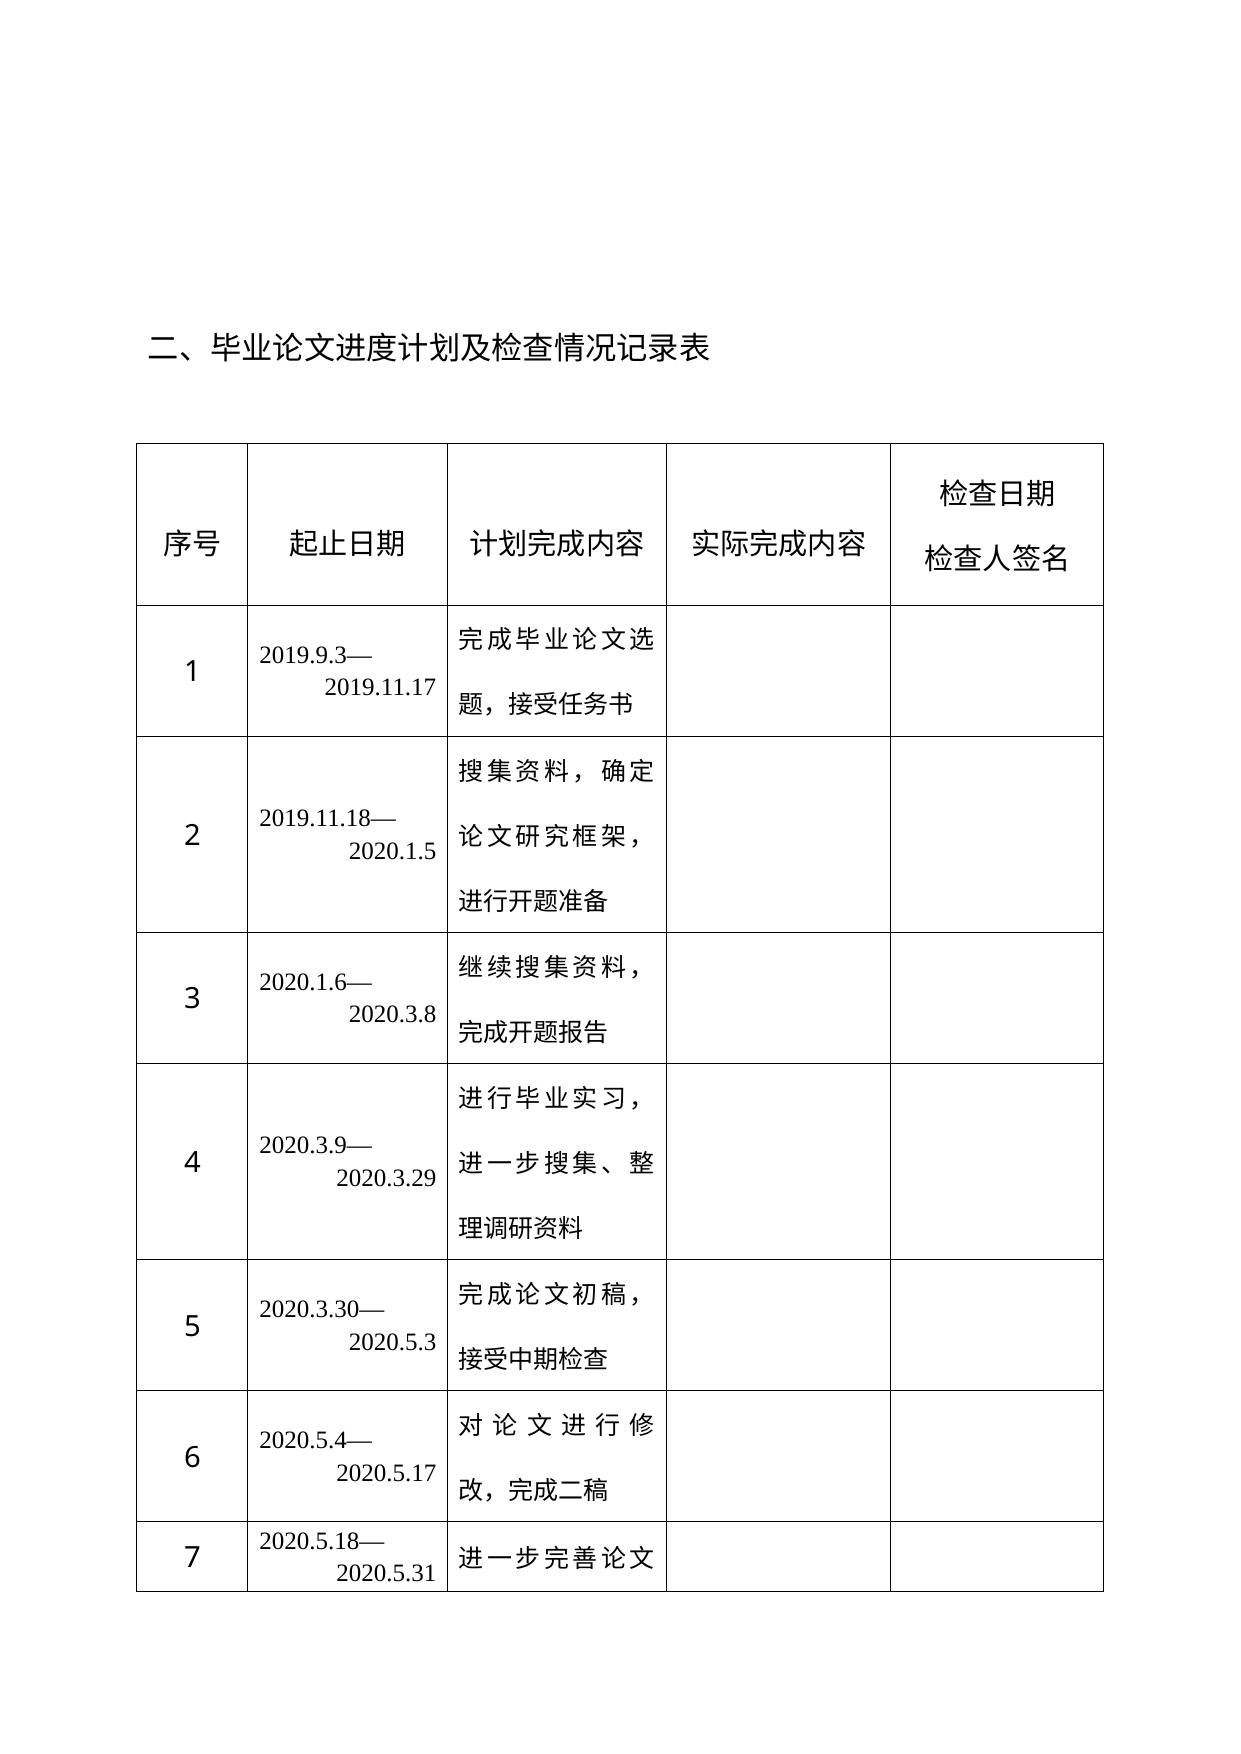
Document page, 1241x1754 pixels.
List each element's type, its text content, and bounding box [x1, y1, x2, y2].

table_cell 搜集资料，确定论文研究框架，进行开题准备 [448, 737, 666, 932]
table_cell 7 [137, 1522, 247, 1591]
table_cell [891, 737, 1103, 932]
table_cell [891, 933, 1103, 1063]
table_cell [891, 1522, 1103, 1591]
table_cell 对论文进行修改，完成二稿 [448, 1391, 666, 1521]
table_cell [891, 1260, 1103, 1390]
table_header 检查日期 检查人签名 [891, 444, 1103, 604]
table_header 计划完成内容 [448, 444, 666, 604]
table_cell [891, 1064, 1103, 1259]
table_cell 4 [137, 1064, 247, 1259]
table_cell [891, 1391, 1103, 1521]
table_cell [667, 606, 890, 736]
table_cell 2020.3.30— 2020.5.3 [248, 1260, 447, 1390]
table_cell 2019.9.3— 2019.11.17 [248, 606, 447, 736]
table_cell 3 [137, 933, 247, 1063]
table_cell 2020.3.9— 2020.3.29 [248, 1064, 447, 1259]
table_cell 继续搜集资料，完成开题报告 [448, 933, 666, 1063]
table_cell 5 [137, 1260, 247, 1390]
table_cell [667, 1260, 890, 1390]
table_cell 进行毕业实习，进一步搜集、整理调研资料 [448, 1064, 666, 1259]
text 二、毕业论文进度计划及检查情况记录表 [148, 313, 1093, 378]
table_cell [248, 1522, 447, 1591]
table_header 实际完成内容 [667, 444, 890, 604]
table_cell 1 [137, 606, 247, 736]
table_cell 2019.11.18— 2020.1.5 [248, 737, 447, 932]
table_cell [667, 737, 890, 932]
table_cell [891, 606, 1103, 736]
table_header 起止日期 [248, 444, 447, 604]
table_header 序号 [137, 444, 247, 604]
table_cell 进一步完善论文内容，论文定稿 [448, 1522, 666, 1591]
table_cell 6 [137, 1391, 247, 1521]
table_cell [667, 1064, 890, 1259]
table_cell 2 [137, 737, 247, 932]
table_cell 2020.1.6— 2020.3.8 [248, 933, 447, 1063]
table_cell 2020.5.4— 2020.5.17 [248, 1391, 447, 1521]
table_cell 完成毕业论文选题，接受任务书 [448, 606, 666, 736]
table_cell [667, 1522, 890, 1591]
table_cell [667, 933, 890, 1063]
table_cell [667, 1391, 890, 1521]
table_cell 完成论文初稿，接受中期检查 [448, 1260, 666, 1390]
